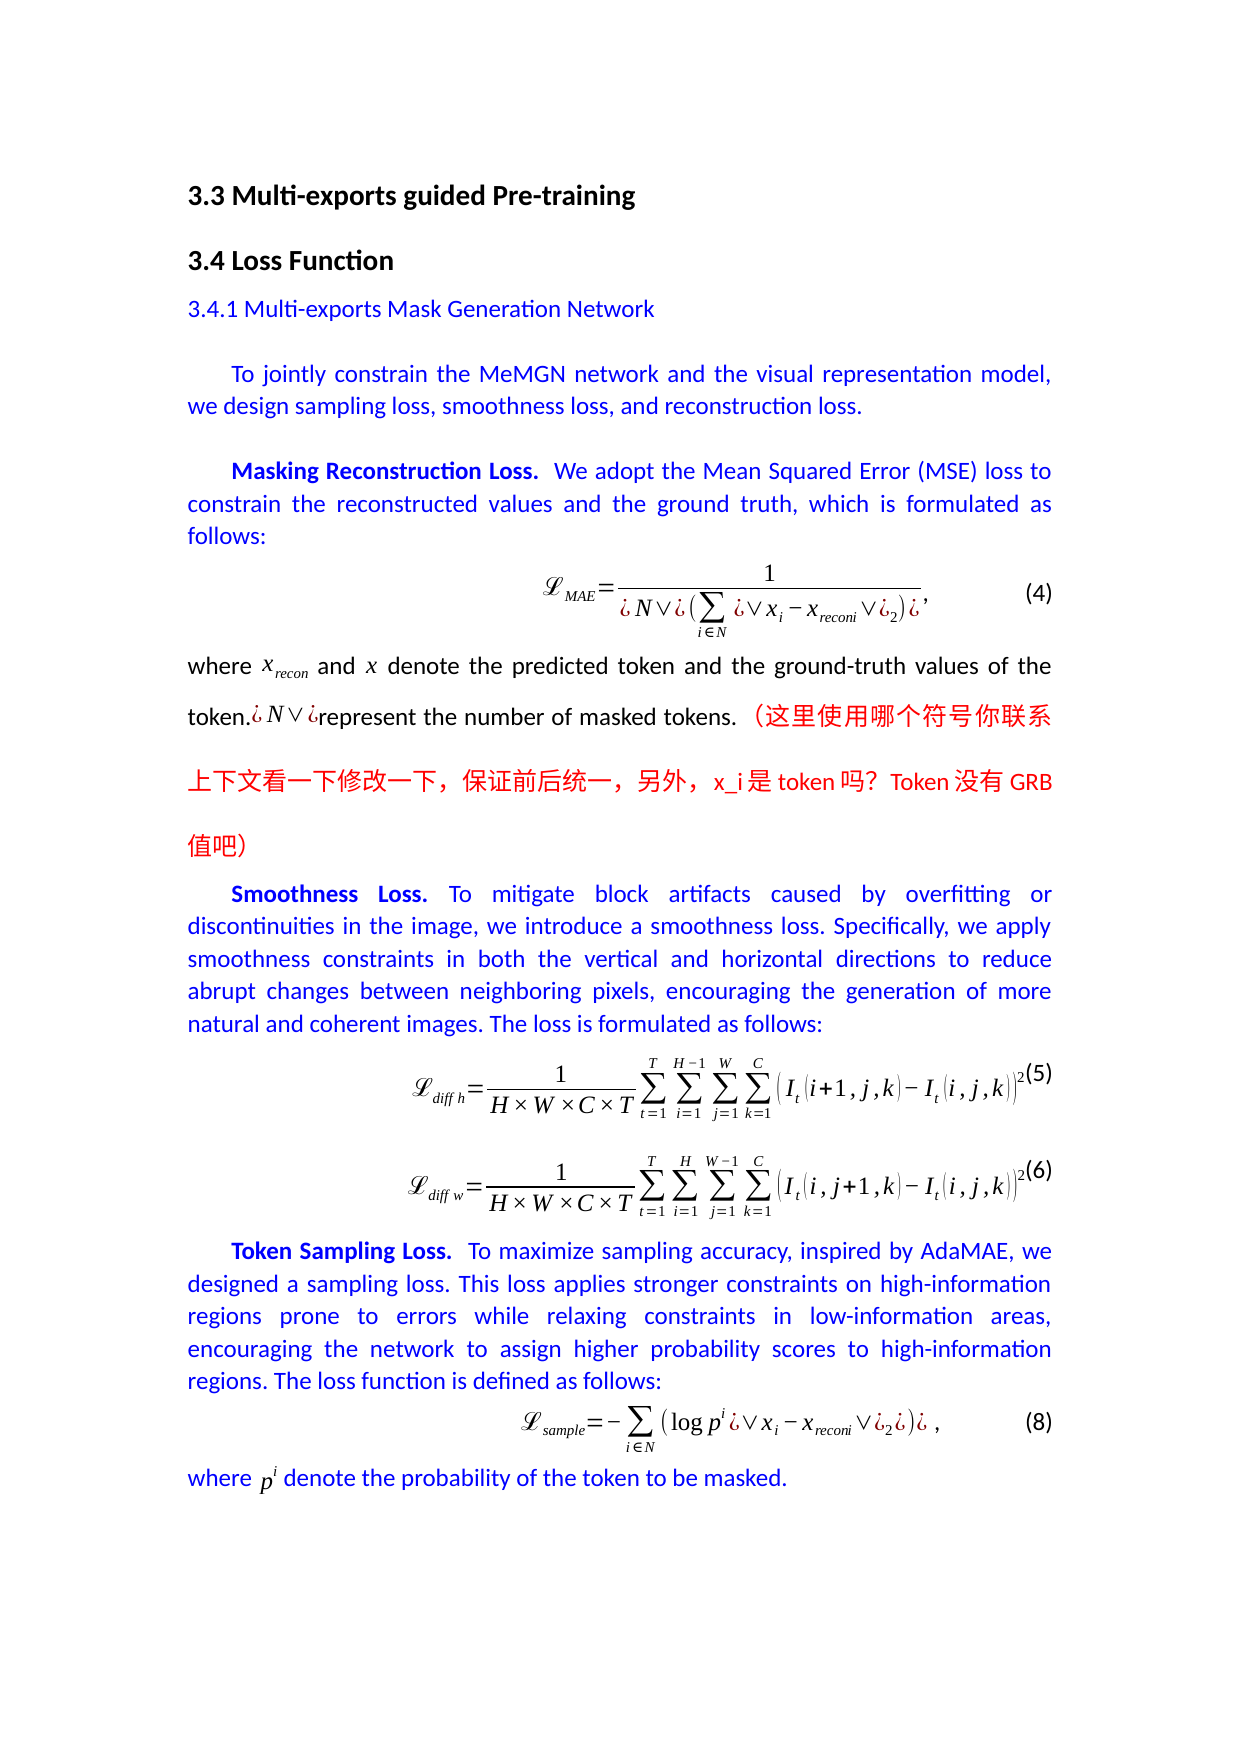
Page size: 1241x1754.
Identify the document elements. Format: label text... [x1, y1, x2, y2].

text To jointly constrain the MeMGN network and the visual representation model, we design sampling loss, smoothness loss, and reconstruction loss. [187, 357, 1053, 422]
text , (4) [231, 552, 1053, 649]
list 3.3 Multi-exports guided Pre-training [187, 162, 1053, 227]
text 3.4.1 Multi-exports Mask Generation Network [187, 292, 1053, 324]
text Token Sampling Loss. To maximize sampling accuracy, inspired by AdaMAE, we designed a sampling loss. This loss applies stronger constraints on high-information regions prone to errors while relaxing constraints in low-information areas, encouraging the network to assign higher probability scores to high-information regions. The loss function is defined as follows: [187, 1234, 1053, 1397]
text where and denote the predicted token and the ground-truth values of the token.represent the number of masked tokens.（这里使用哪个符号你联系上下文看一下修改一下，保证前后统一，另外，x_i是token吗？Token没有GRB值吧） [187, 649, 1053, 877]
text where denote the probability of the token to be masked. [187, 1462, 1053, 1494]
text (6) [231, 1137, 1053, 1234]
text Masking Reconstruction Loss. We adopt the Mean Squared Error (MSE) loss to constrain the reconstructed values and the ground truth, which is formulated as follows: [187, 454, 1053, 552]
list 3.4 Loss Function [187, 227, 1053, 292]
text (5) [231, 1039, 1053, 1137]
text , (8) [231, 1397, 1053, 1462]
text Smoothness Loss. To mitigate block artifacts caused by overfitting or discontinuities in the image, we introduce a smoothness loss. Specifically, we apply smoothness constraints in both the vertical and horizontal directions to reduce abrupt changes between neighboring pixels, encouraging the generation of more natural and coherent images. The loss is formulated as follows: [187, 877, 1053, 1039]
